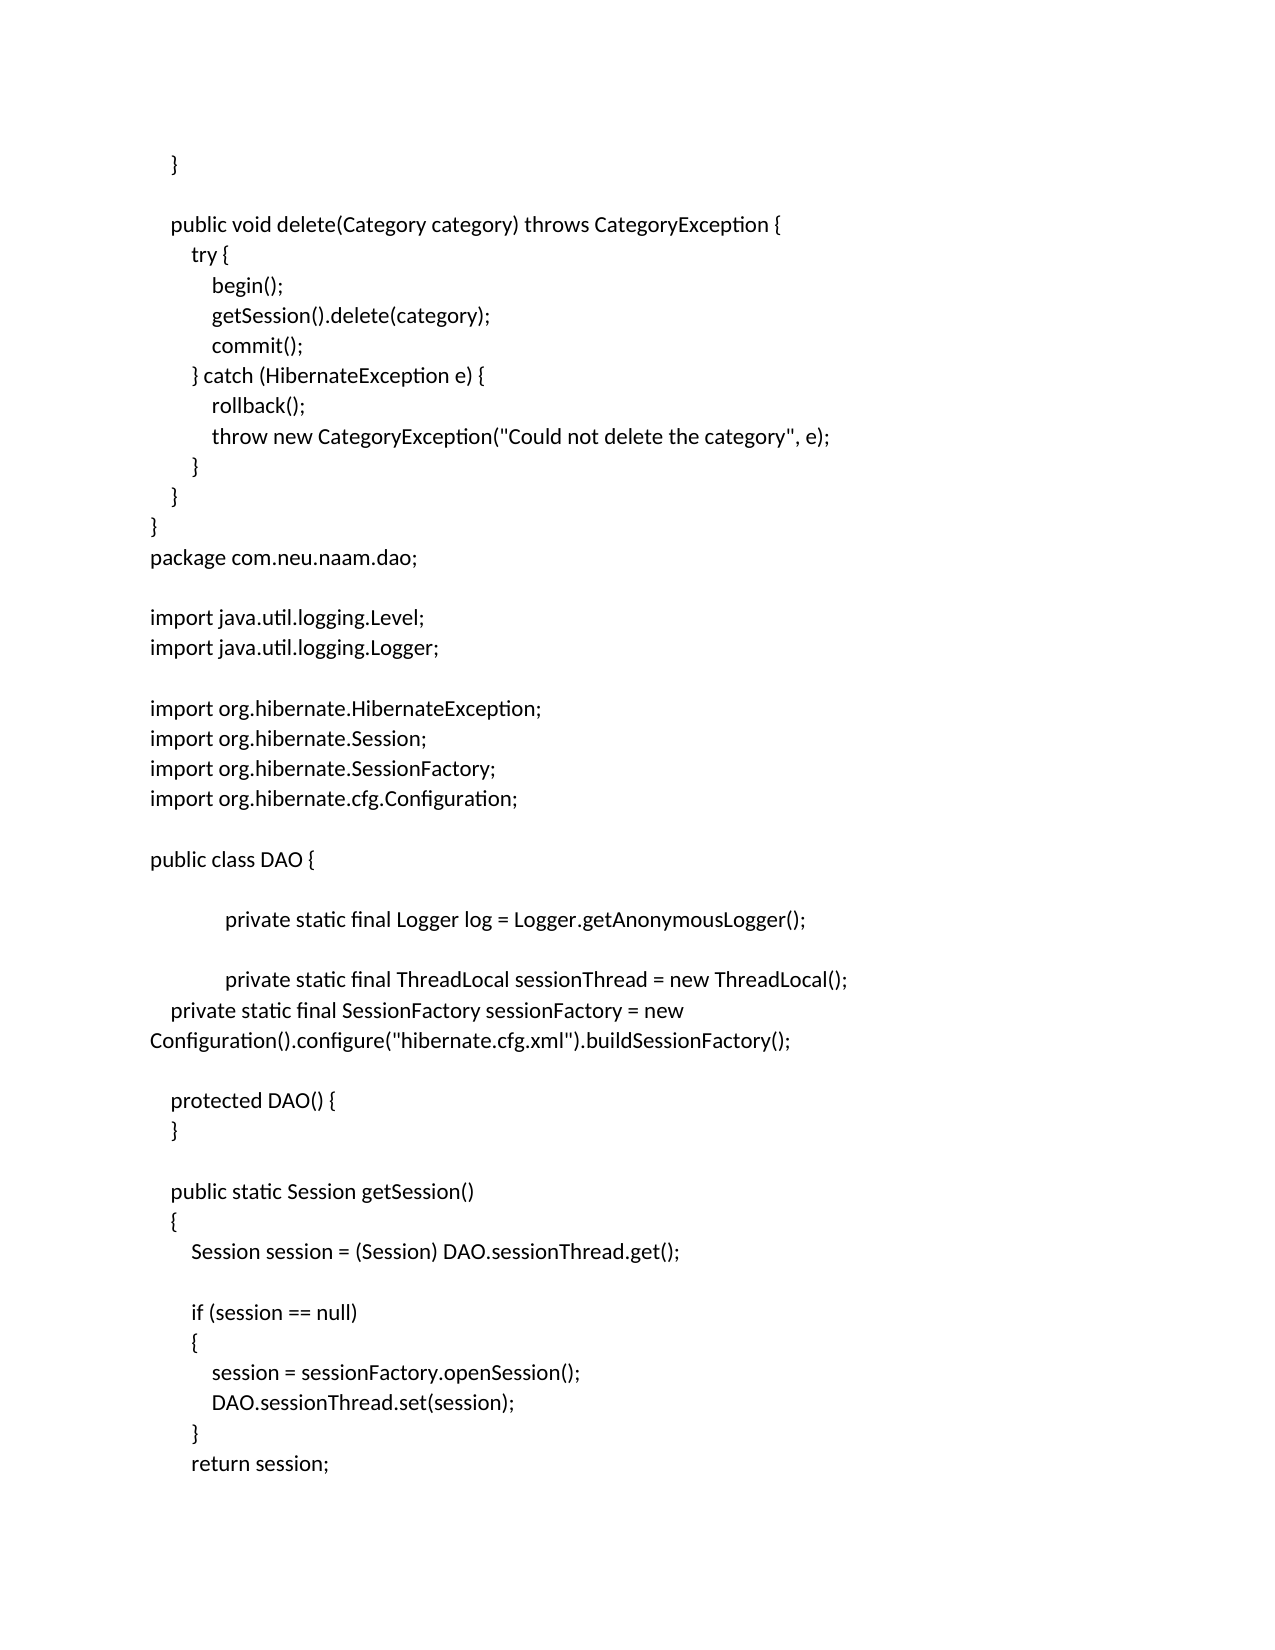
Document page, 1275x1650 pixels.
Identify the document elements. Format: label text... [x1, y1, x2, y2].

text throw new CategoryException("Could not delete the category", e); [150, 422, 1125, 450]
text DAO.sessionThread.set(session); [150, 1388, 1125, 1417]
text } [150, 512, 1125, 541]
text } [150, 1419, 1125, 1447]
text { [150, 1207, 1125, 1235]
text protected DAO() { [150, 1086, 1125, 1114]
text } [150, 482, 1125, 510]
text return session; [150, 1449, 1125, 1477]
text try { [150, 241, 1125, 269]
text public class DAO { [150, 845, 1125, 873]
text commit(); [150, 331, 1125, 359]
text session = sessionFactory.openSession(); [150, 1358, 1125, 1386]
text begin(); [150, 271, 1125, 299]
text rollback(); [150, 392, 1125, 420]
text private static final ThreadLocal sessionThread = new ThreadLocal(); [150, 966, 1125, 994]
text } [150, 1117, 1125, 1145]
text { [150, 1328, 1125, 1356]
text private static final Logger log = Logger.getAnonymousLogger(); [150, 905, 1125, 933]
text private static final SessionFactory sessionFactory = new Configuration().configure("hibernate.cfg.xml").buildSessionFactory(); [150, 996, 1125, 1054]
text import org.hibernate.cfg.Configuration; [150, 784, 1125, 812]
text } catch (HibernateException e) { [150, 361, 1125, 389]
text public void delete(Category category) throws CategoryException { [150, 210, 1125, 238]
text import org.hibernate.HibernateException; [150, 694, 1125, 722]
text getSession().delete(category); [150, 301, 1125, 329]
text public static Session getSession() [150, 1177, 1125, 1205]
text import org.hibernate.SessionFactory; [150, 754, 1125, 782]
text if (session == null) [150, 1298, 1125, 1326]
text import org.hibernate.Session; [150, 724, 1125, 752]
text Session session = (Session) DAO.sessionThread.get(); [150, 1237, 1125, 1266]
text import java.util.logging.Logger; [150, 633, 1125, 661]
text } [150, 452, 1125, 480]
text package com.neu.naam.dao; [150, 543, 1125, 571]
text } [150, 150, 1125, 178]
text import java.util.logging.Level; [150, 603, 1125, 631]
